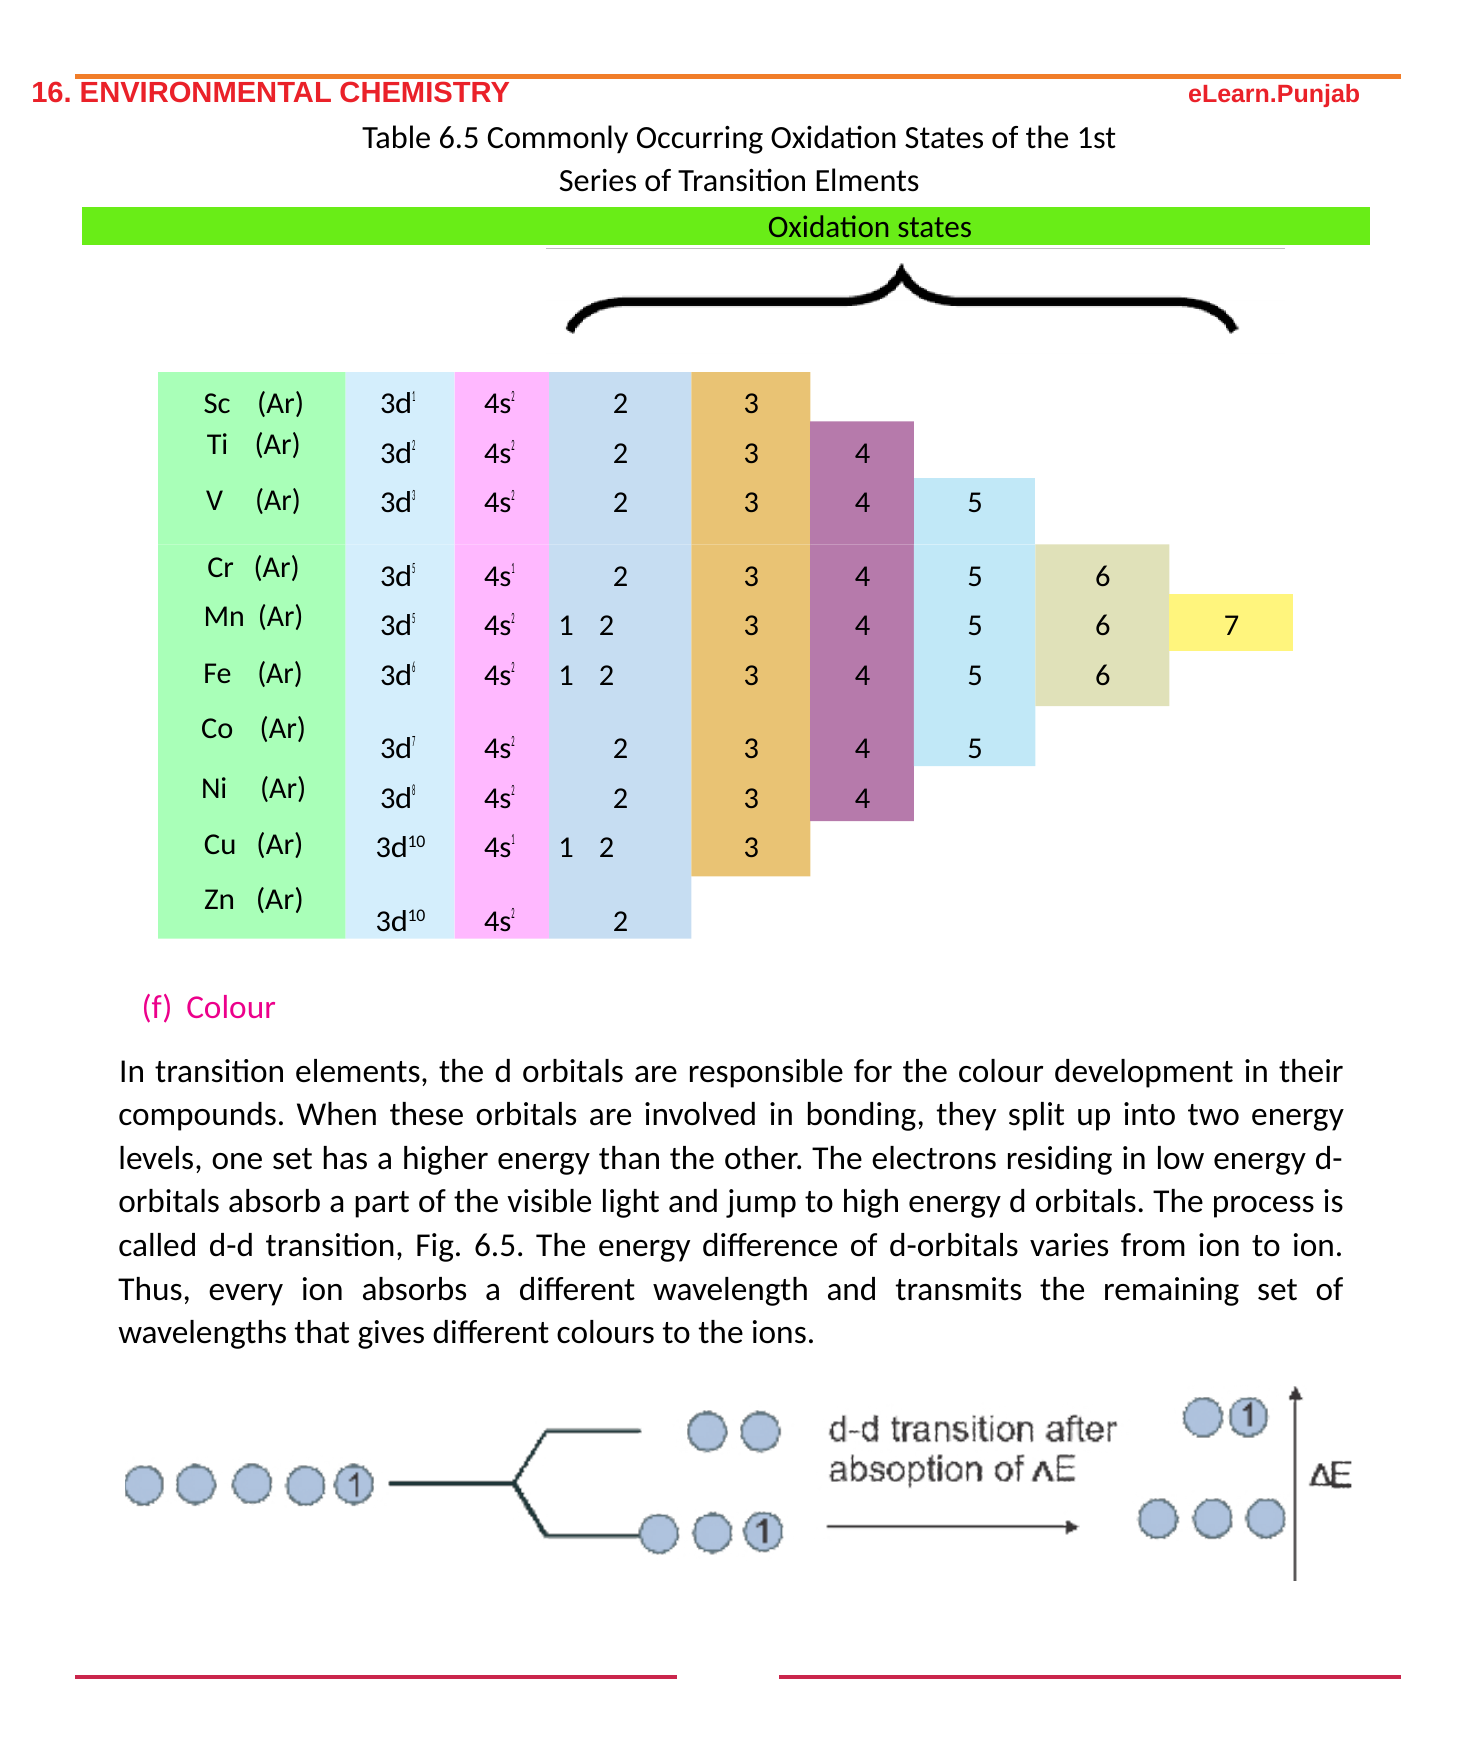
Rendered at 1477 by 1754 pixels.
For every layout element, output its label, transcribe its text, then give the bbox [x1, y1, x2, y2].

text In transition elements, the d orbitals are responsible for the colour development in their compounds. When these orbitals are involved in bonding, they split up into two energy levels, one set has a higher energy than the other. The electrons residing in low energy d-orbitals absorb a part of the visible light and jump to high energy d orbitals. The process is called d-d transition, Fig. 6.5. The energy difference of d-orbitals varies from ion to ion. Thus, every ion absorbs a different wavelength and transmits the remaining set of wavelengths that gives different colours to the ions. [118, 1050, 1345, 1352]
picture [125, 1385, 1352, 1581]
list Colour [141, 986, 1378, 1027]
text Series of Transition Elments [82, 160, 1397, 200]
text Oxidation states [82, 207, 1370, 245]
picture [545, 248, 1285, 354]
text Table 6.5 Commonly Occurring Oxidation States of the 1st [82, 117, 1397, 157]
